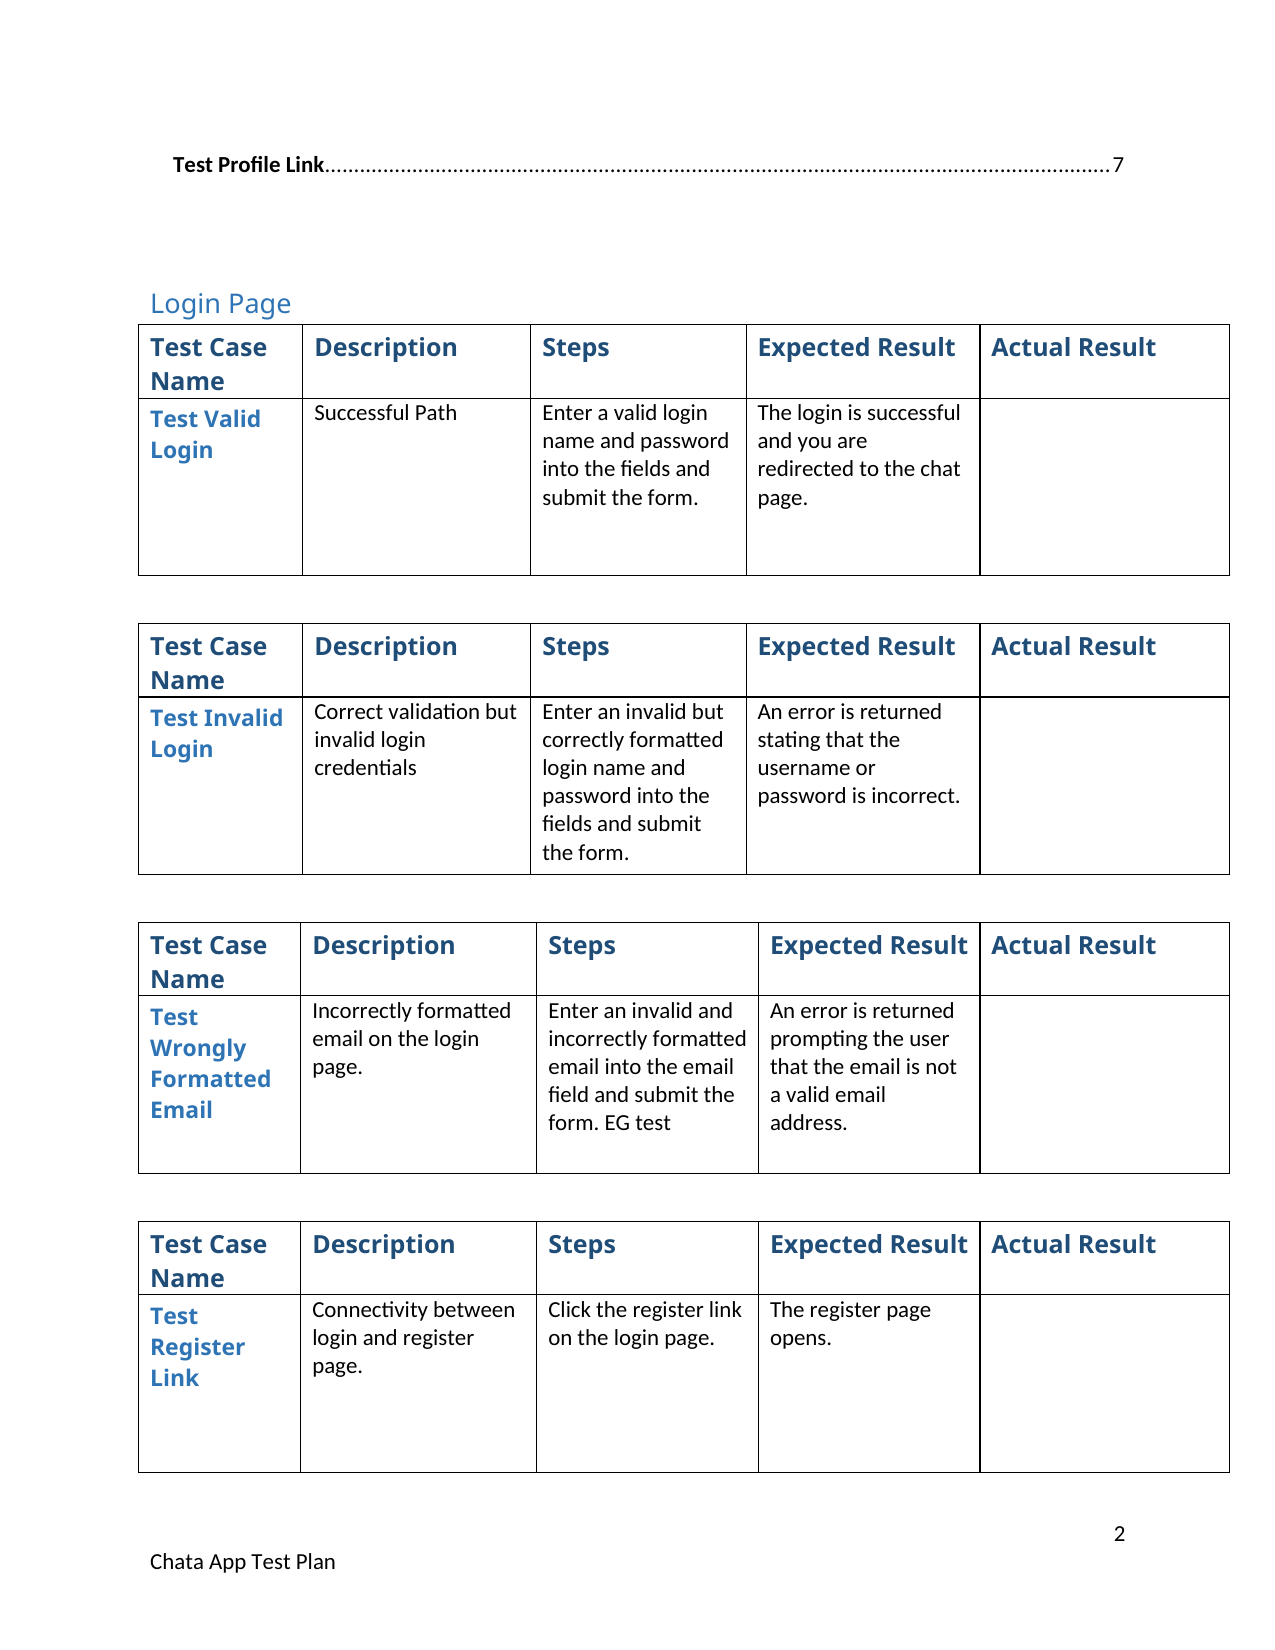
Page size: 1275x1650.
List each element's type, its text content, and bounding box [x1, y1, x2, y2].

table_header Description [303, 624, 530, 696]
table_header Expected Result [759, 923, 979, 995]
table_cell Test Wrongly Formatted Email [139, 996, 300, 1173]
table_header Test Case Name [139, 325, 302, 397]
table_header Description [303, 325, 530, 397]
table_header Description [301, 923, 536, 995]
table_cell [981, 996, 1229, 1173]
table_cell Enter a valid login name and password into the fields and submit the form. [531, 399, 746, 575]
table_cell Connectivity between login and register page. [301, 1295, 536, 1472]
table_header Steps [531, 624, 746, 696]
table_header Test Case Name [139, 1222, 300, 1294]
table_cell Correct validation but invalid login credentials [303, 698, 530, 874]
table_header Description [301, 1222, 536, 1294]
table_header Test Case Name [139, 624, 302, 696]
table_cell Incorrectly formatted email on the login page. [301, 996, 536, 1173]
table_cell [981, 698, 1229, 874]
table_cell The login is successful and you are redirected to the chat page. [747, 399, 979, 575]
table_cell Click the register link on the login page. [537, 1295, 758, 1472]
table_header Test Case Name [139, 923, 300, 995]
subtitle Login Page [150, 284, 1125, 321]
table_cell Successful Path [303, 399, 530, 575]
table_cell An error is returned stating that the username or password is incorrect. [747, 698, 979, 874]
table_header Actual Result [981, 325, 1229, 397]
table_cell Test Invalid Login [139, 698, 302, 874]
table_cell The register page opens. [759, 1295, 979, 1472]
table_cell Test Valid Login [139, 399, 302, 575]
table_header Actual Result [981, 624, 1229, 696]
table_cell [981, 1295, 1229, 1472]
table_header Steps [537, 1222, 758, 1294]
table_header Actual Result [981, 923, 1229, 995]
table_cell [981, 399, 1229, 575]
table_header Actual Result [981, 1222, 1229, 1294]
table_header Steps [531, 325, 746, 397]
table_header Expected Result [747, 624, 979, 696]
table_cell Enter an invalid and incorrectly formatted email into the email field and submit the form. EG test [537, 996, 758, 1173]
table_cell Test Register Link [139, 1295, 300, 1472]
table_header Expected Result [747, 325, 979, 397]
table_cell An error is returned prompting the user that the email is not a valid email address. [759, 996, 979, 1173]
table_header Steps [537, 923, 758, 995]
table_cell Enter an invalid but correctly formatted login name and password into the fields and submit the form. [531, 698, 746, 874]
table_header Expected Result [759, 1222, 979, 1294]
